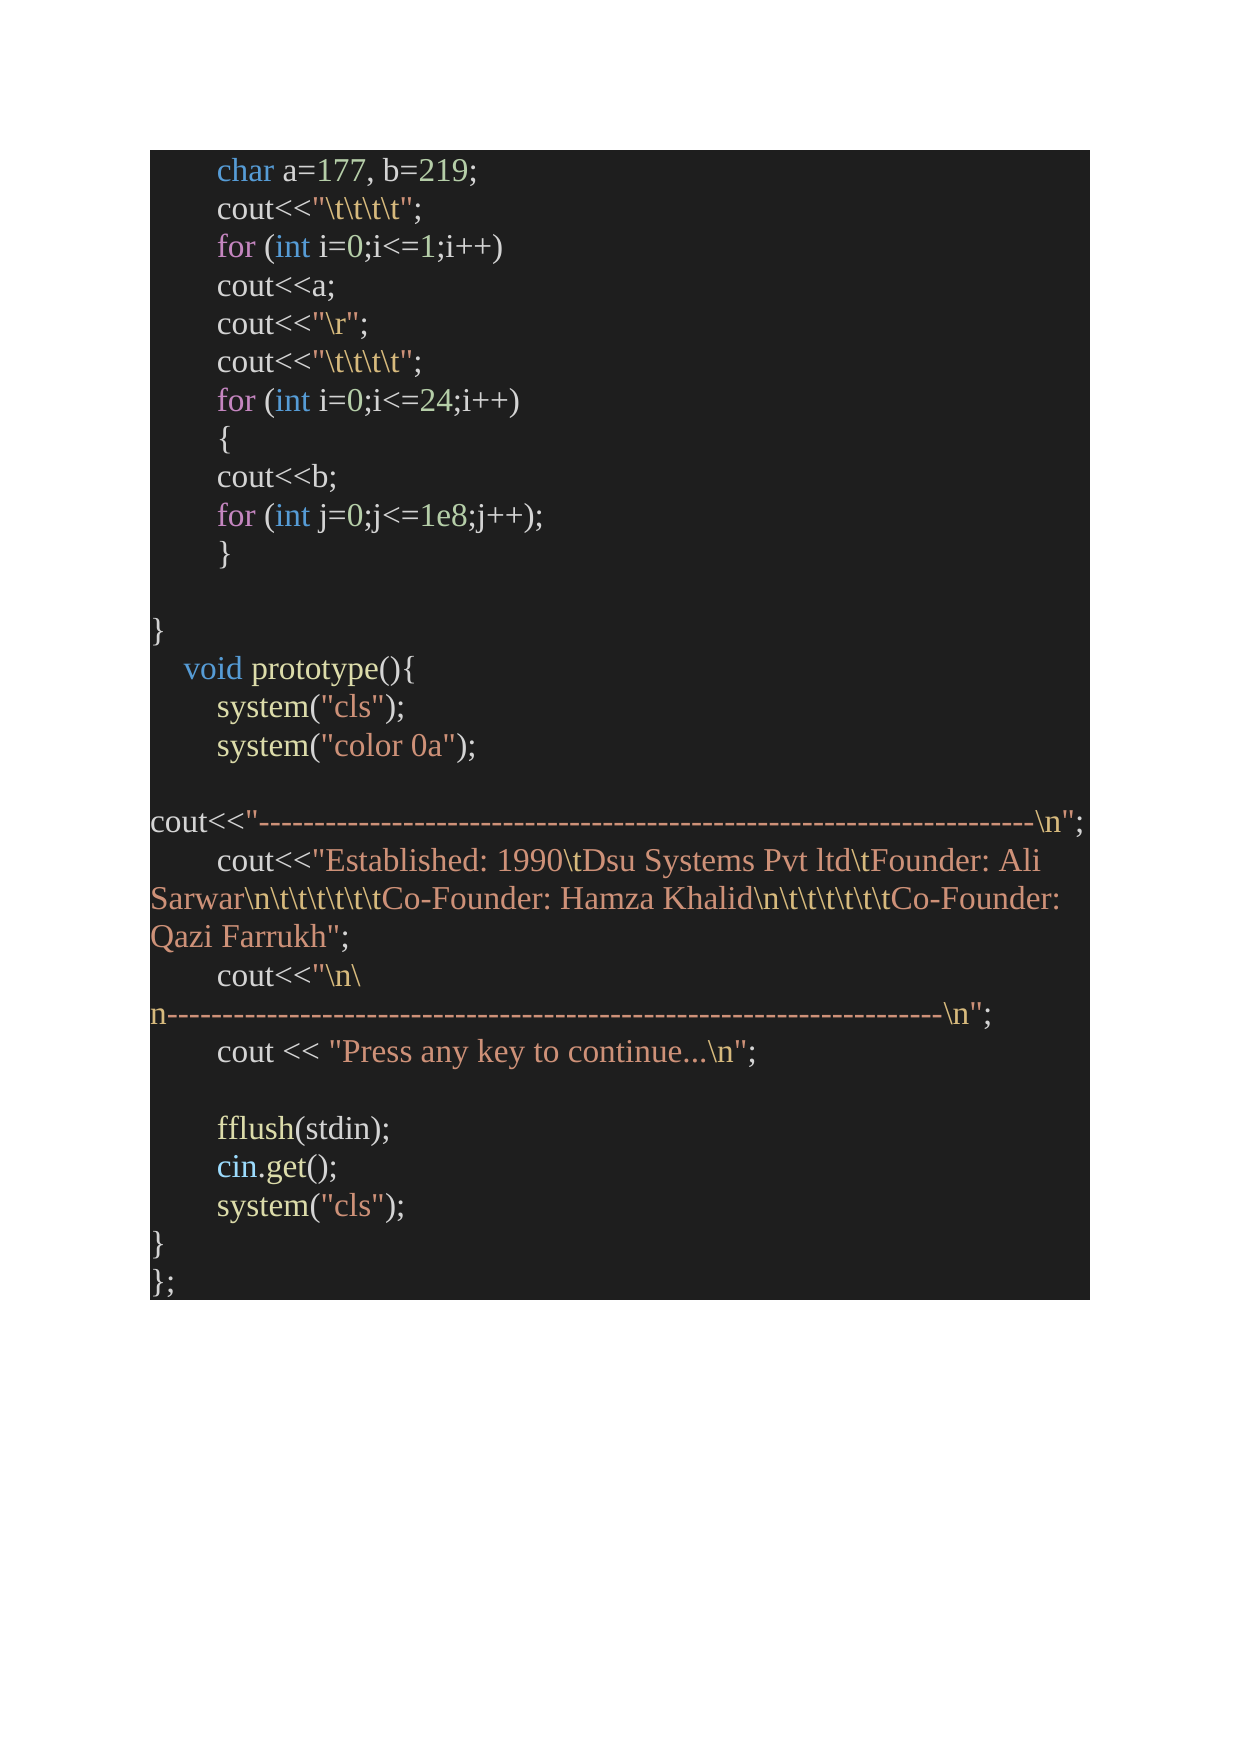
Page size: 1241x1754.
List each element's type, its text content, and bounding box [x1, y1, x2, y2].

text for (int i=0;i<=1;i++) [150, 227, 1090, 265]
text for (int i=0;i<=24;i++) [150, 380, 1090, 418]
text system("color 0a"); [150, 725, 1090, 763]
text cout<<a; [150, 265, 1090, 303]
text { [150, 418, 1090, 457]
text system("cls"); [150, 687, 1090, 725]
text cout<<"\r"; [150, 303, 1090, 342]
text void prototype(){ [150, 648, 1090, 687]
text for (int j=0;j<=1e8;j++); [150, 495, 1090, 533]
text cout << "Press any key to continue...\n"; [150, 1032, 1090, 1070]
text char a=177, b=219; [150, 150, 1090, 188]
text cout<<b; [150, 457, 1090, 495]
text cout<<"Established: 1990\tDsu Systems Pvt ltd\tFounder: Ali Sarwar\n\t\t\t\t\t\tCo-Founder: Hamza Khalid\n\t\t\t\t\t\tCo-Founder: Qazi Farrukh"; [150, 840, 1090, 955]
text cout<<"\n\n----------------------------------------------------------------------\n"; [150, 955, 1090, 1032]
text }; [150, 1262, 1090, 1300]
text cout<<"----------------------------------------------------------------------\n"; [150, 763, 1090, 840]
text } [150, 610, 1090, 648]
text cout<<"\t\t\t\t"; [150, 188, 1090, 227]
text system("cls"); [150, 1185, 1090, 1223]
text } [150, 1223, 1090, 1262]
text cout<<"\t\t\t\t"; [150, 342, 1090, 380]
text } [150, 533, 1090, 572]
text cin.get(); [150, 1147, 1090, 1185]
text fflush(stdin); [150, 1108, 1090, 1147]
